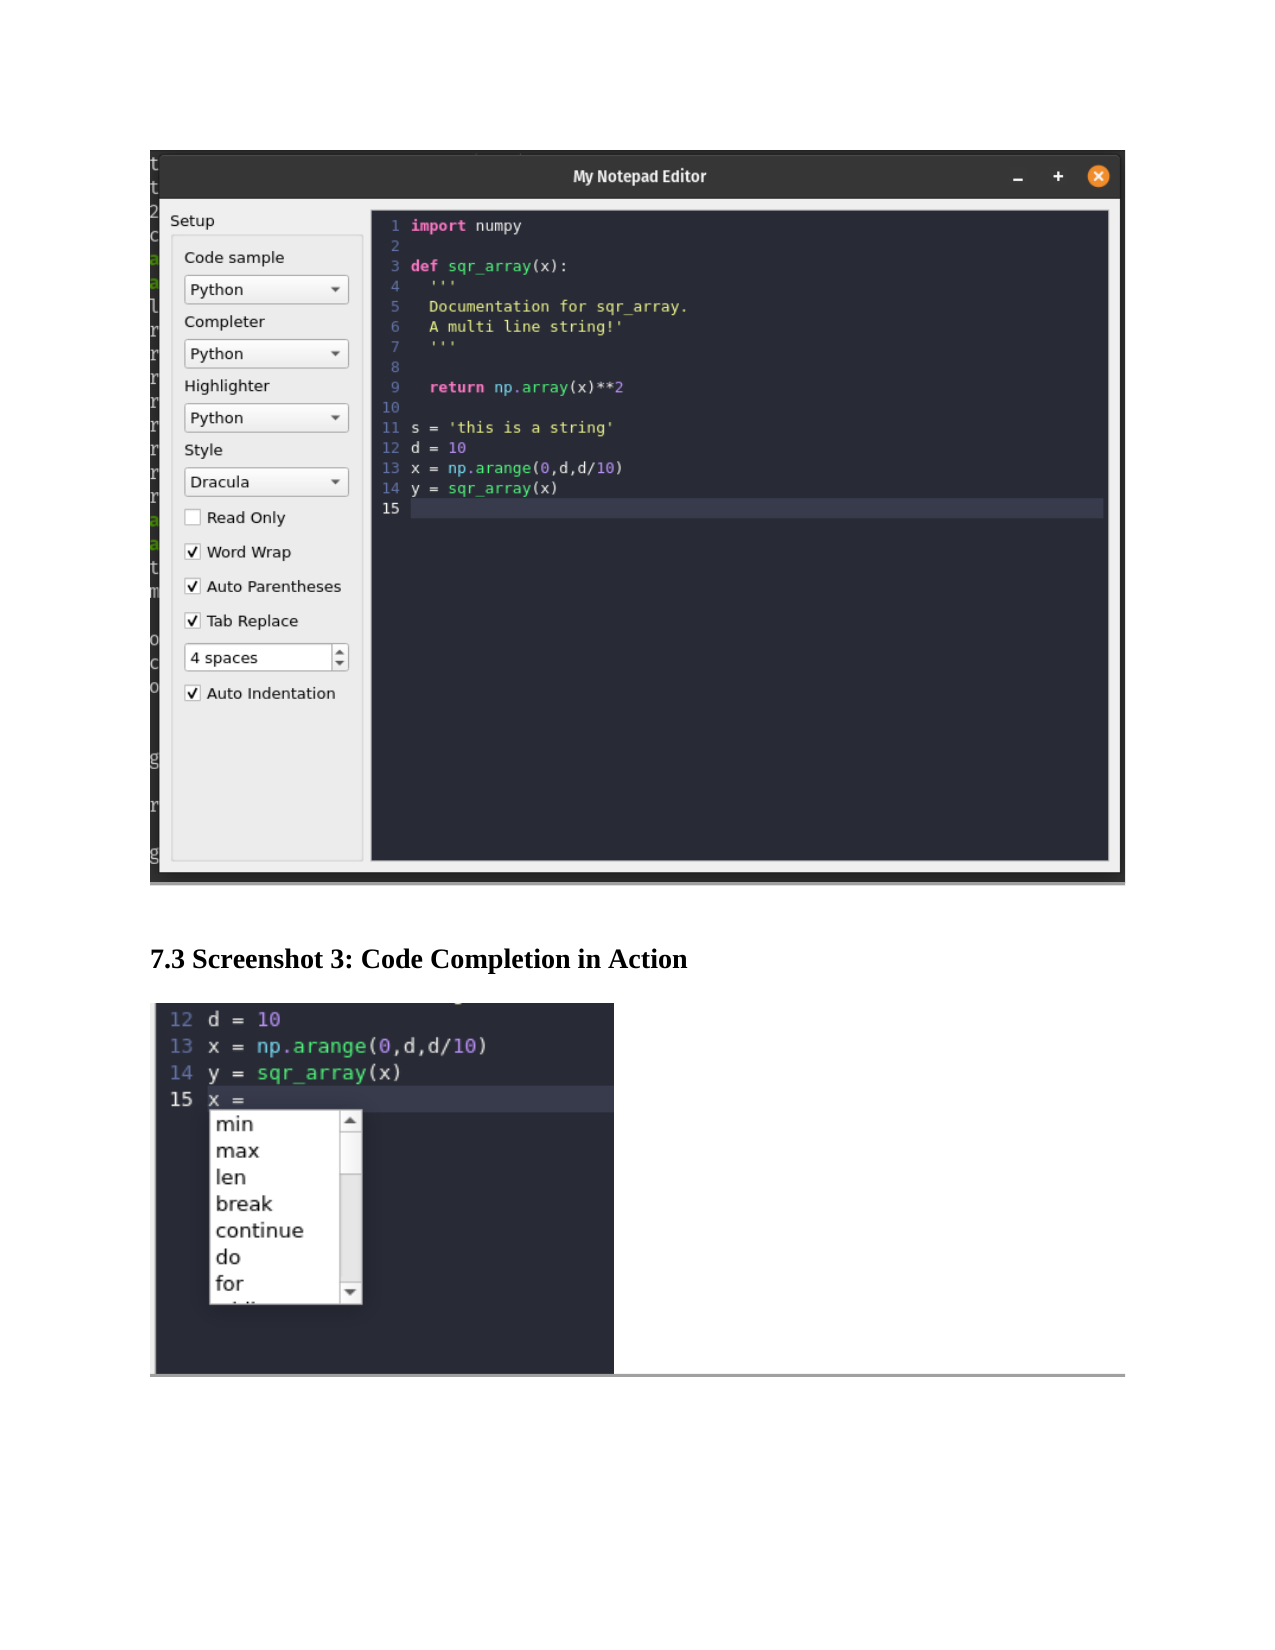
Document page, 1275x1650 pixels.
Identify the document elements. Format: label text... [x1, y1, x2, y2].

picture [150, 150, 1125, 882]
picture [150, 1003, 614, 1373]
text 7.3 Screenshot 3: Code Completion in Action [150, 942, 1125, 974]
